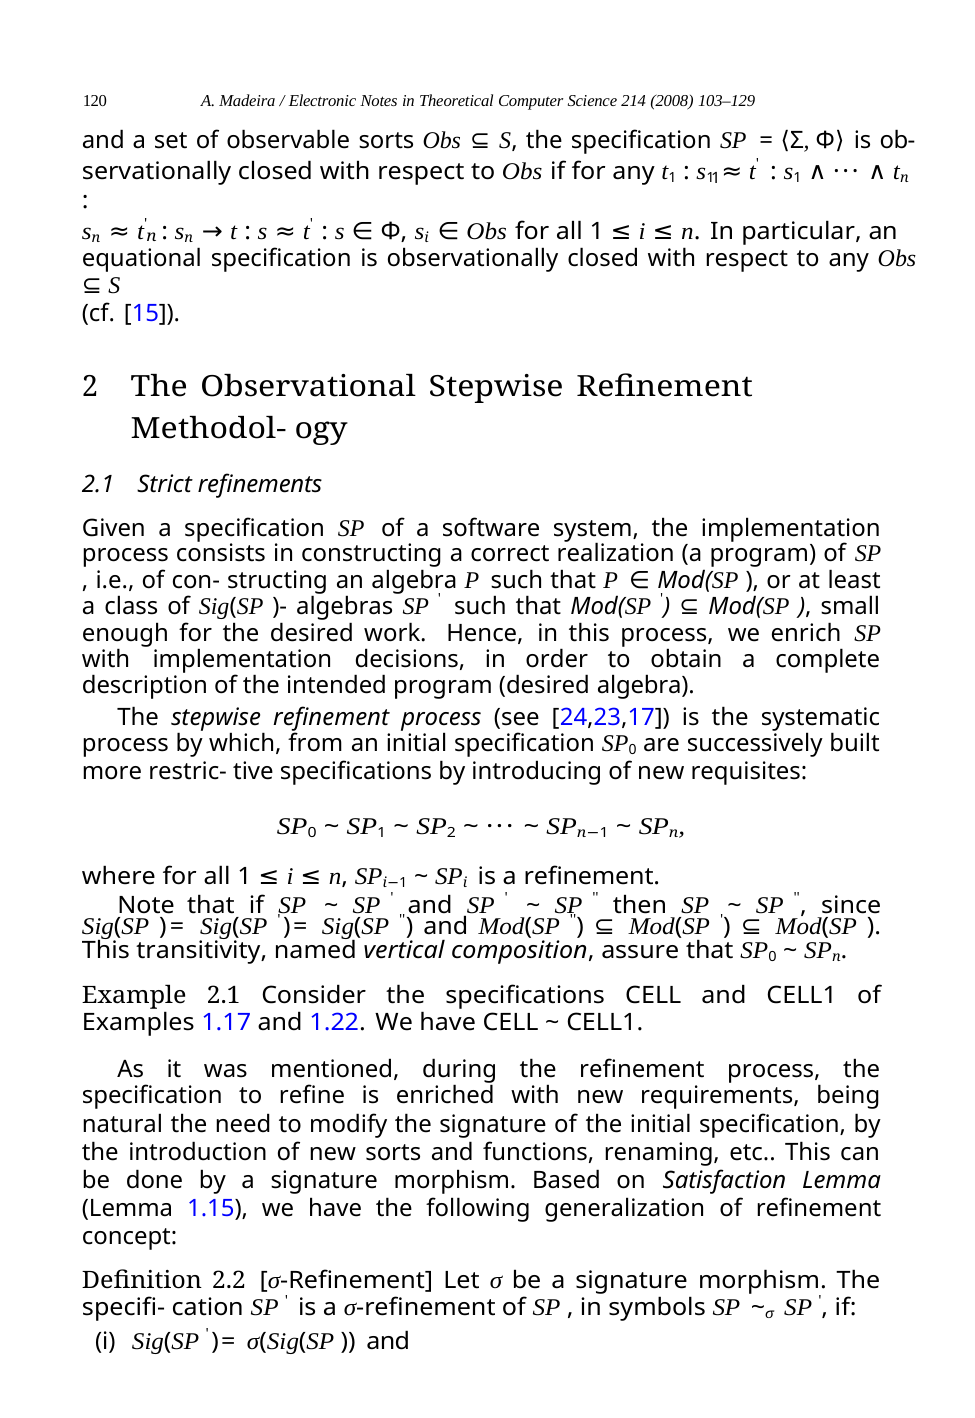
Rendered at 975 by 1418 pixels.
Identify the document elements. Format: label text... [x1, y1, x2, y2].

text servationally closed with respect to Obs if for any t1 : s1 ≈ t' : s1 ∧ ··· ∧ tn : [82, 156, 917, 214]
text and a set of observable sorts Obs ⊆ S, the specification SP = ⟨Σ, Φ⟩ is ob- [82, 120, 917, 156]
list Strict reﬁnements [82, 467, 917, 499]
text SP0 ~ SP1 ~ SP2 ~ ··· ~ SPn−1 ~ SPn, [126, 808, 836, 841]
text Note that if SP ~ SP ' and SP ' ~ SP '' then SP ~ SP '', since Sig(SP )= Sig(SP ')= Sig(SP '') and Mod(SP '') ⊆ Mod(SP ') ⊆ Mod(SP ). This transitivity, named vertical composition, assure that SP0 ~ SPn. [82, 894, 881, 966]
text The stepwise reﬁnement process (see [24,23,17]) is the systematic process by which, from an initial specification SP0 are successively built more restric- tive specifications by introducing of new requisites: [82, 703, 881, 786]
text (cf. [15]). [82, 298, 917, 327]
text where for all 1 ≤ i ≤ n, SPi−1 ~ SPi is a refinement. [82, 856, 917, 891]
subtitle The Observational Stepwise Refinement Methodol- ogy [82, 365, 881, 447]
text sn ≈ t' : sn → t : s ≈ t' : s ∈ Φ, si ∈ Obs for all 1 ≤ i ≤ n. In particular, an [82, 214, 917, 246]
text As it was mentioned, during the refinement process, the specification to refine is enriched with new requirements, being natural the need to modify the signature of the initial specification, by the introduction of new sorts and functions, renaming, etc.. This can be done by a signature morphism. Based on Satisfaction Lemma (Lemma 1.15), we have the following generalization of refinement concept: [82, 1055, 881, 1251]
list Sig(SP ')= σ(Sig(SP )) and [95, 1324, 917, 1356]
text Example 2.1 Consider the specifications CELL and CELL1 of Examples 1.17 and 1.22. We have CELL ~ CELL1. [82, 982, 881, 1037]
text equational specification is observationally closed with respect to any Obs ⊆ S [82, 246, 917, 298]
text Given a specification SP of a software system, the implementation process consists in constructing a correct realization (a program) of SP , i.e., of con- structing an algebra P such that P ∈ Mod(SP ), or at least a class of Sig(SP )- algebras SP ' such that Mod(SP ') ⊆ Mod(SP ), small enough for the desired work. Hence, in this process, we enrich SP with implementation decisions, in order to obtain a complete description of the intended program (desired algebra). [82, 516, 881, 701]
text Definition 2.2 [σ-Refinement] Let σ be a signature morphism. The specifi- cation SP ' is a σ-refinement of SP , in symbols SP ~σ SP ', if: [82, 1266, 880, 1322]
